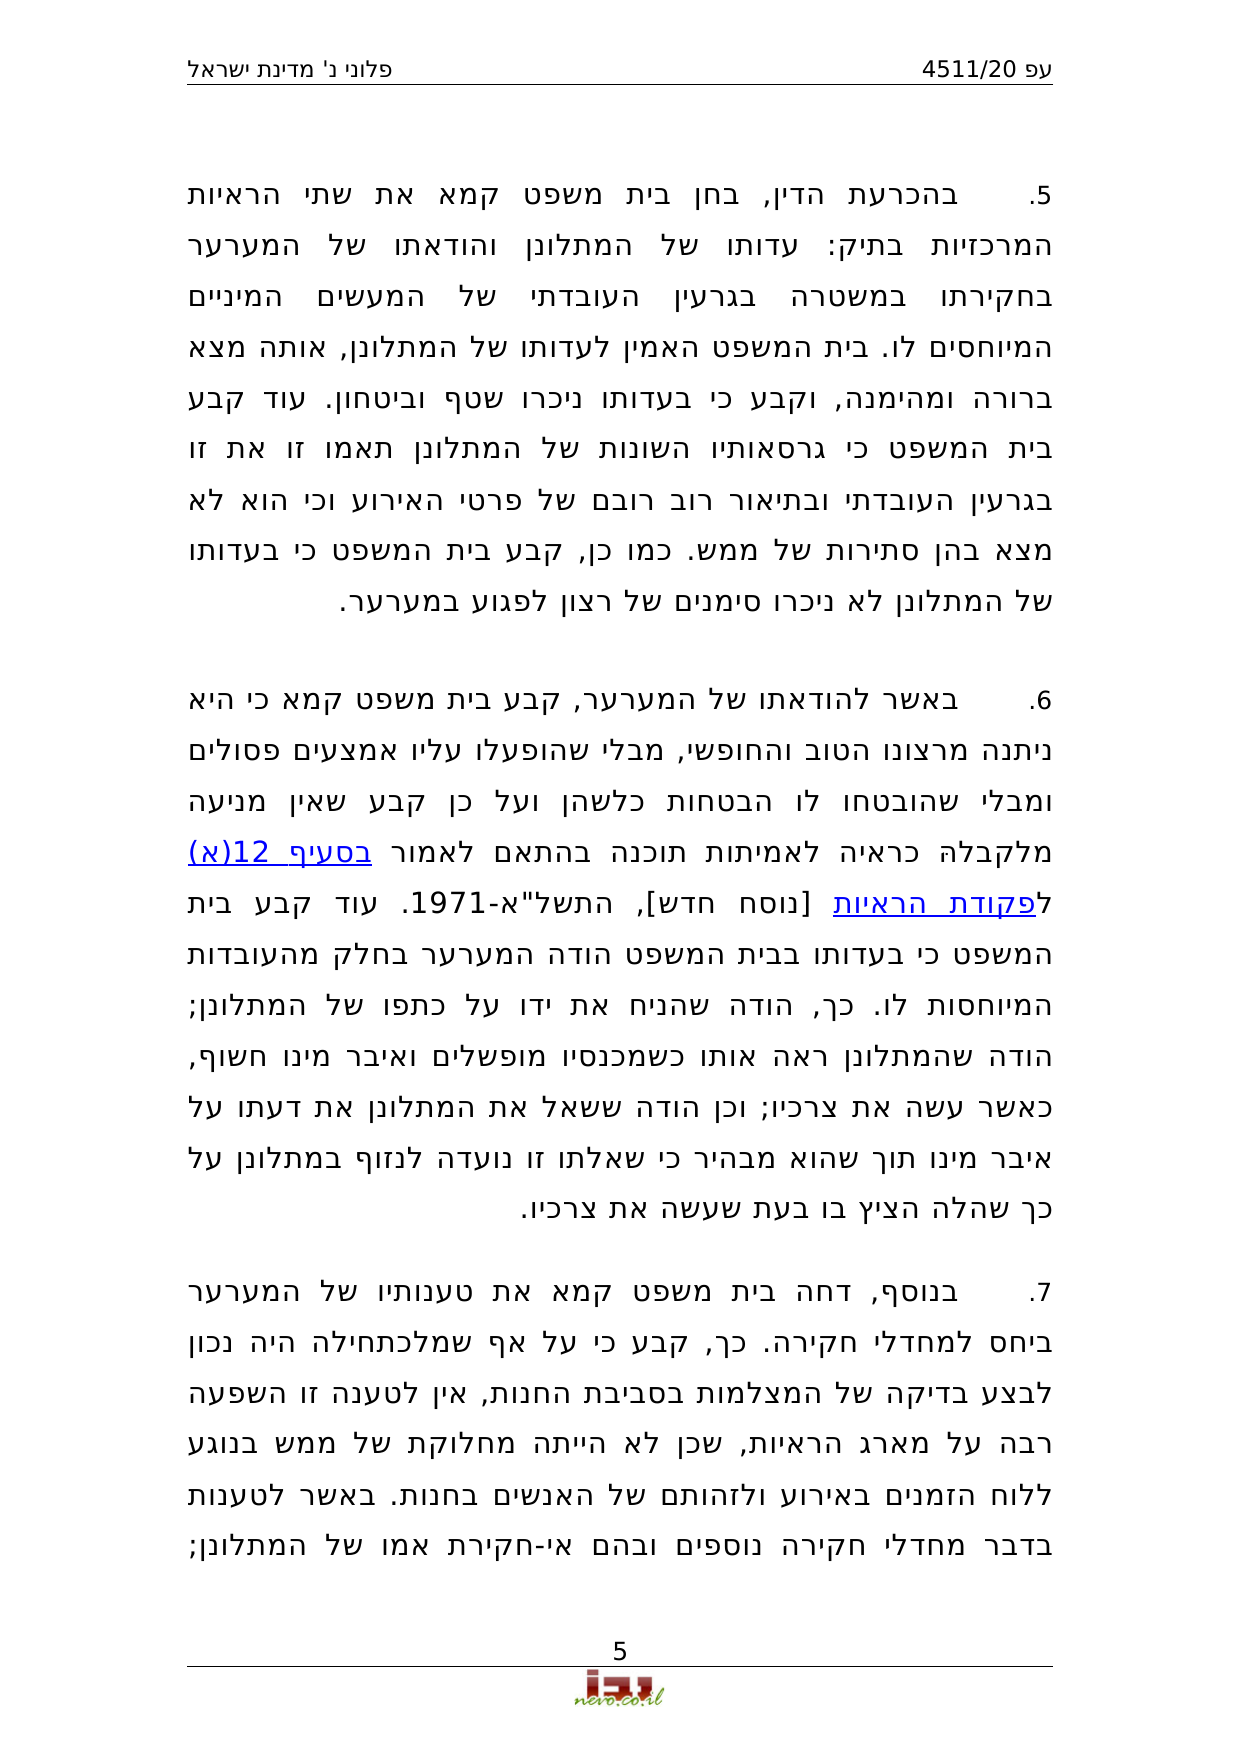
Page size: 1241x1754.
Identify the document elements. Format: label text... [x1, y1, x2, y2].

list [187, 1274, 1053, 1563]
list בהכרעת הדין, בחן בית משפט קמא את שתי הראיות המרכזיות בתיק: עדותו של המתלונן והודאתו של המערער בחקירתו במשטרה בגרעין העובדתי של המעשים המיניים המיוחסים לו. בית המשפט האמין לעדותו של המתלונן, אותה מצא ברורה ומהימנה, וקבע כי בעדותו ניכרו שטף וביטחון. עוד קבע בית המשפט כי גרסאותיו השונות של המתלונן תאמו זו את זו בגרעין העובדתי ובתיאור רוב רובם של פרטי האירוע וכי הוא לא מצא בהן סתירות של ממש. כמו כן, קבע בית המשפט כי בעדותו של המתלונן לא ניכרו סימנים של רצון לפגוע במערער. [187, 177, 1053, 619]
list באשר להודאתו של המערער, קבע בית משפט קמא כי היא ניתנה מרצונו הטוב והחופשי, מבלי שהופעלו עליו אמצעים פסולים ומבלי שהובטחו לו הבטחות כלשהן ועל כן קבע שאין מניעה מלקבלהּ כראיה לאמיתות תוכנה בהתאם לאמור בסעיף 12(א) לפקודת הראיות [נוסח חדש], התשל"א-1971. עוד קבע בית המשפט כי בעדותו בבית המשפט הודה המערער בחלק מהעובדות המיוחסות לו. כך, הודה שהניח את ידו על כתפו של המתלונן; הודה שהמתלונן ראה אותו כשמכנסיו מופשלים ואיבר מינו חשוף, כאשר עשה את צרכיו; וכן הודה ששאל את המתלונן את דעתו על איבר מינו תוך שהוא מבהיר כי שאלתו זו נועדה לנזוף במתלונן על כך שהלה הציץ בו בעת שעשה את צרכיו. [187, 682, 1053, 1226]
picture [574, 1669, 666, 1707]
